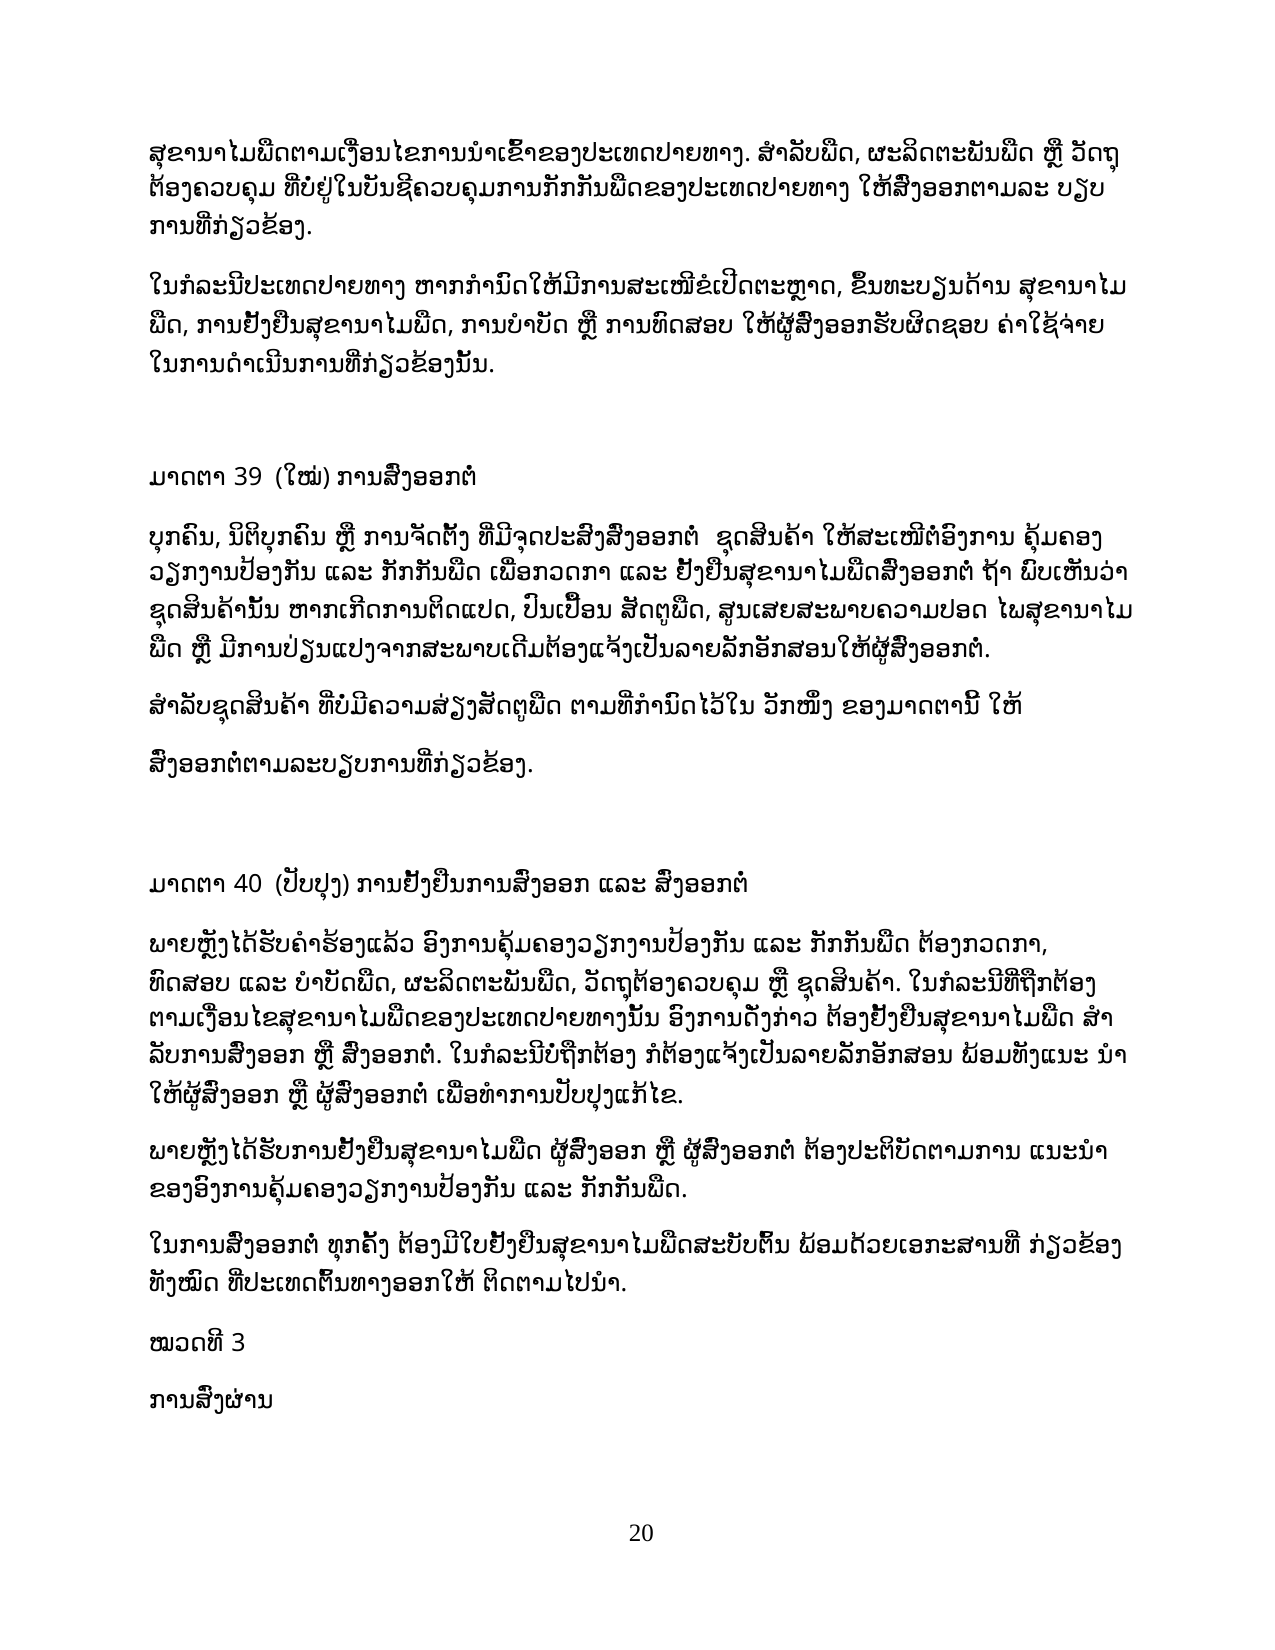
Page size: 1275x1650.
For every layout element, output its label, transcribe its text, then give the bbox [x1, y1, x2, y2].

text ມາດຕາ 40 (ປັບປຸງ) ການຢັ້ງຢືນການສົ່ງອອກ ແລະ ສົ່ງອອກຕໍ່ [148, 865, 1134, 899]
text ໝວດທີ 3 [148, 1325, 1134, 1359]
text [148, 135, 1134, 242]
text ພາຍຫຼັງໄດ້ຮັບການຢັ້ງຢືນສຸຂານາໄມພືດ ຜູ້ສົ່ງອອກ ຫຼື ຜູ້ສົ່ງອອກຕໍ່ ຕ້ອງປະຕິບັດຕາມການ ແນະນຳຂອງອົງການຄຸ້ມຄອງວຽກງານປ້ອງກັນ ແລະ ກັກກັນພືດ. [148, 1136, 1134, 1205]
text ໃນການສົ່ງອອກຕໍ່ ທຸກຄັ້ງ ຕ້ອງມີໃບຢັ້ງຢືນສຸຂານາໄມພືດສະບັບຕົ້ນ ພ້ອມດ້ວຍເອກະສານທີ່ ກ່ຽວຂ້ອງທັງໝົດ ທີ່ປະເທດຕົ້ນທາງອອກໃຫ້ ຕິດຕາມໄປນຳ. [148, 1231, 1134, 1299]
text ສຳລັບຊຸດສິນຄ້າ ທີ່ບໍ່ມີຄວາມສ່ຽງສັດຕູພືດ ຕາມທີ່ກຳນົດໄວ້ໃນ ວັກໜຶ່ງ ຂອງມາດຕານີ້ ໃຫ້ [148, 691, 1134, 720]
text ສົ່ງອອກຕໍ່ຕາມລະບຽບການທີ່ກ່ຽວຂ້ອງ. [148, 745, 1134, 779]
text ມາດຕາ 39 (ໃໝ່) ການສົ່ງອອກຕໍ່ [148, 459, 1134, 493]
text ພາຍຫຼັງໄດ້ຮັບຄຳຮ້ອງແລ້ວ ອົງການຄຸ້ມຄອງວຽກງານປ້ອງກັນ ແລະ ກັກກັນພືດ ຕ້ອງກວດກາ, ທົດສອບ ແລະ ບຳບັດພືດ, ຜະລິດຕະພັນພືດ, ວັດຖຸຕ້ອງຄວບຄຸມ ຫຼື ຊຸດສິນຄ້າ. ໃນກໍລະນີທີ່ຖືກຕ້ອງ ຕາມເງື່ອນໄຂສຸຂານາໄມພືດຂອງປະເທດປາຍທາງນັ້ນ ອົງການດັ່ງກ່າວ ຕ້ອງຢັ້ງຢືນສຸຂານາໄມພືດ ສໍາ ລັບການສົ່ງອອກ ຫຼື ສົ່ງອອກຕໍ່. ໃນກໍລະນີບໍ່ຖືກຕ້ອງ ກໍຕ້ອງແຈ້ງເປັນລາຍລັກອັກສອນ ພ້ອມທັງແນະ ນຳໃຫ້ຜູ້ສົ່ງອອກ ຫຼື ຜູ້ສົ່ງອອກຕໍ່ ເພື່ອທຳການປັບປຸງແກ້ໄຂ. [148, 925, 1134, 1110]
text ໃນກໍລະນີປະເທດປາຍທາງ ຫາກກຳນົດໃຫ້ມີການສະເໜີຂໍເປີດຕະຫຼາດ, ຂຶ້ນທະບຽນດ້ານ ສຸຂານາໄມພືດ, ການຢັ້ງຢືນສຸຂານາໄມພືດ, ການບຳບັດ ຫຼື ການທົດສອບ ໃຫ້ຜູ້ສົ່ງອອກຮັບຜິດຊອບ ຄ່າໃຊ້ຈ່າຍໃນການດຳເນີນການທີ່ກ່ຽວຂ້ອງນັ້ນ. [148, 268, 1134, 380]
text ການສົ່ງຜ່ານ [148, 1385, 1134, 1414]
text ບຸກຄົນ, ນິຕິບຸກຄົນ ຫຼື ການຈັດຕັ້ງ ທີ່ມີຈຸດປະສົງສົ່ງອອກຕໍ່ ຊຸດສິນຄ້າ ໃຫ້ສະເໜີຕໍ່ອົງການ ຄຸ້ມຄອງວຽກງານປ້ອງກັນ ແລະ ກັກກັນພືດ ເພື່ອກວດກາ ແລະ ຢັ້ງຢືນສຸຂານາໄມພືດສົ່ງອອກຕໍ່ ຖ້າ ພົບເຫັນວ່າ ຊຸດສິນຄ້ານັ້ນ ຫາກເກີດການຕິດແປດ, ປົນເປື້ອນ ສັດຕູພືດ, ສູນເສຍສະພາບຄວາມປອດ ໄພສຸຂານາໄມພືດ ຫຼື ມີການປ່ຽນແປງຈາກສະພາບເດີມຕ້ອງແຈ້ງເປັນລາຍລັກອັກສອນໃຫ້ຜູ້ສົ່ງອອກຕໍ່. [148, 519, 1134, 665]
